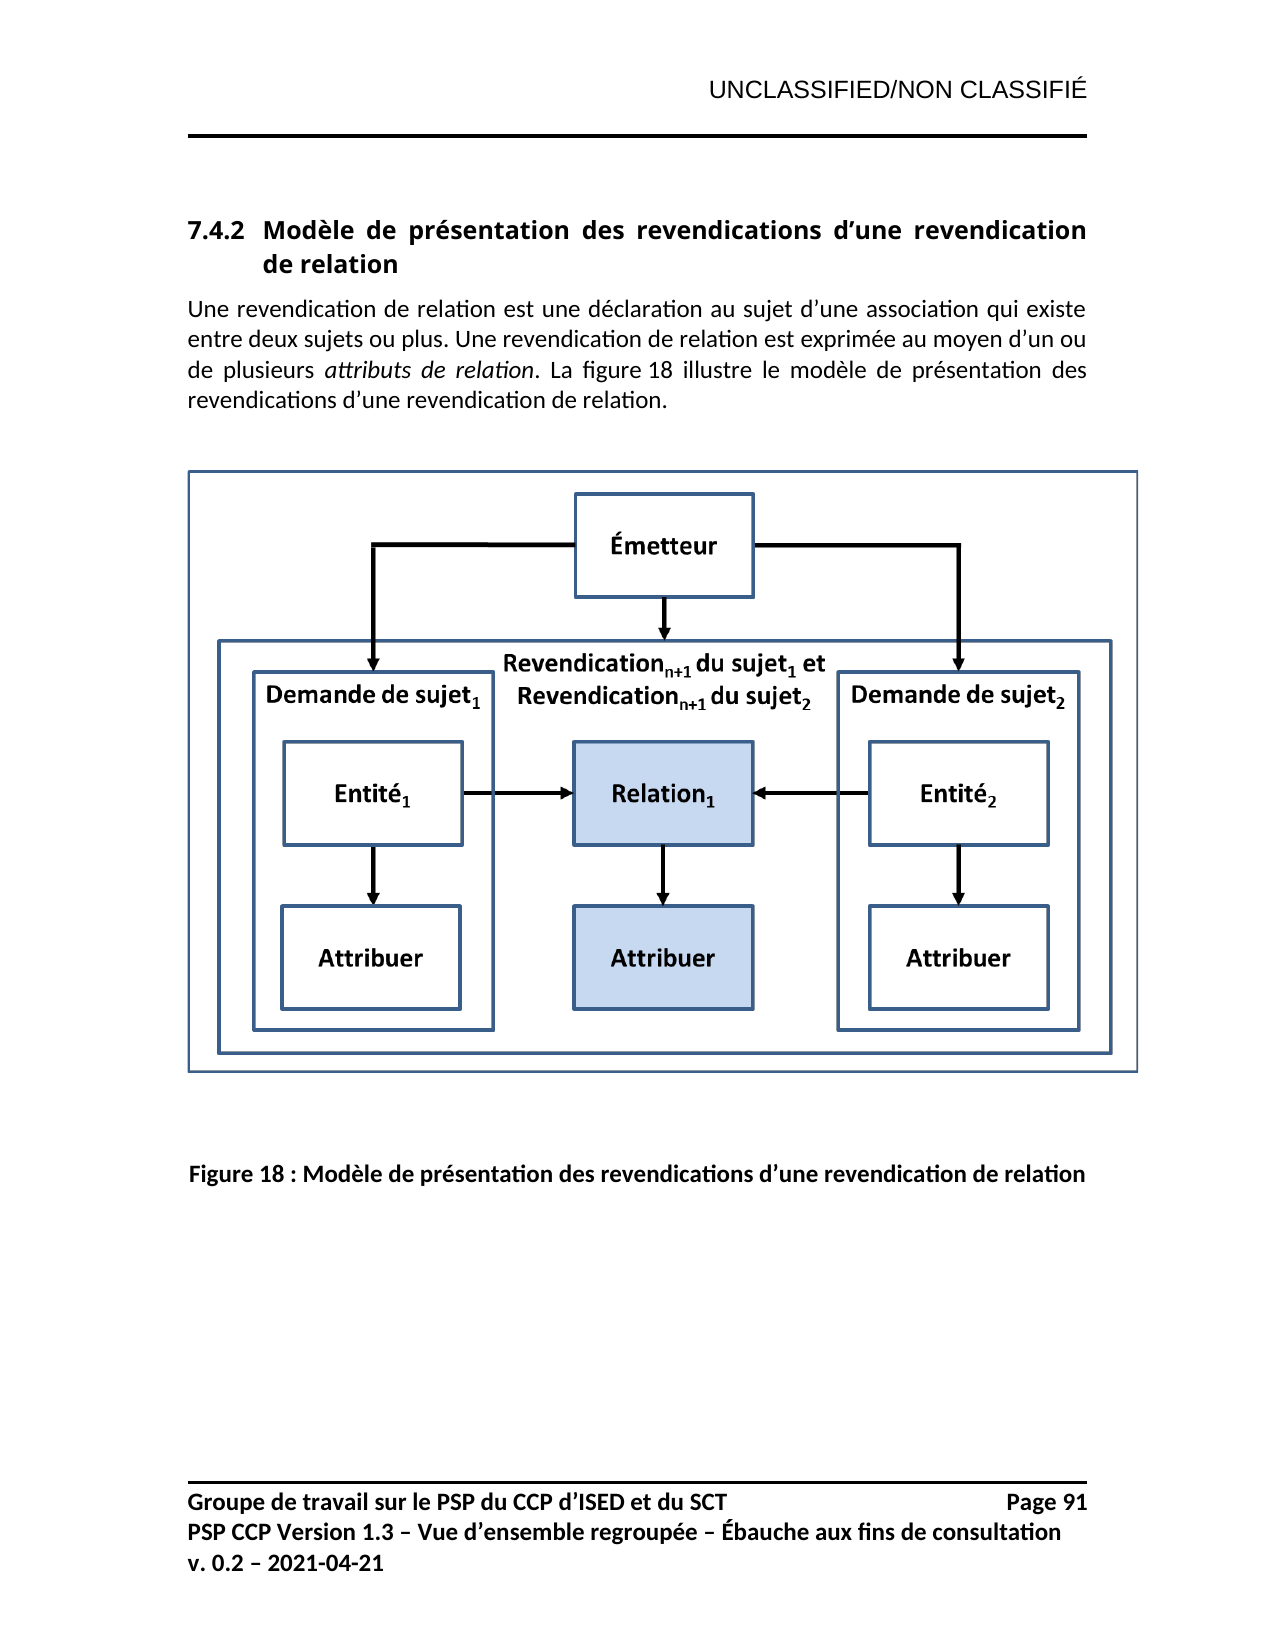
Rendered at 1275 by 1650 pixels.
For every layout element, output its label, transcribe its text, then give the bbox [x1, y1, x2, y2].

subtitle Modèle de présentation des revendications d’une revendication de relation [187, 212, 1087, 281]
text Figure 18 : Modèle de présentation des revendications d’une revendication de relation [187, 1158, 1087, 1189]
text Une revendication de relation est une déclaration au sujet d’une association qui existe entre deux sujets ou plus. Une revendication de relation est exprimée au moyen d’un ou de plusieurs attributs de relation. La figure 18 illustre le modèle de présentation des revendications d’une revendication de relation. [187, 293, 1087, 415]
picture [187, 470, 1139, 1073]
